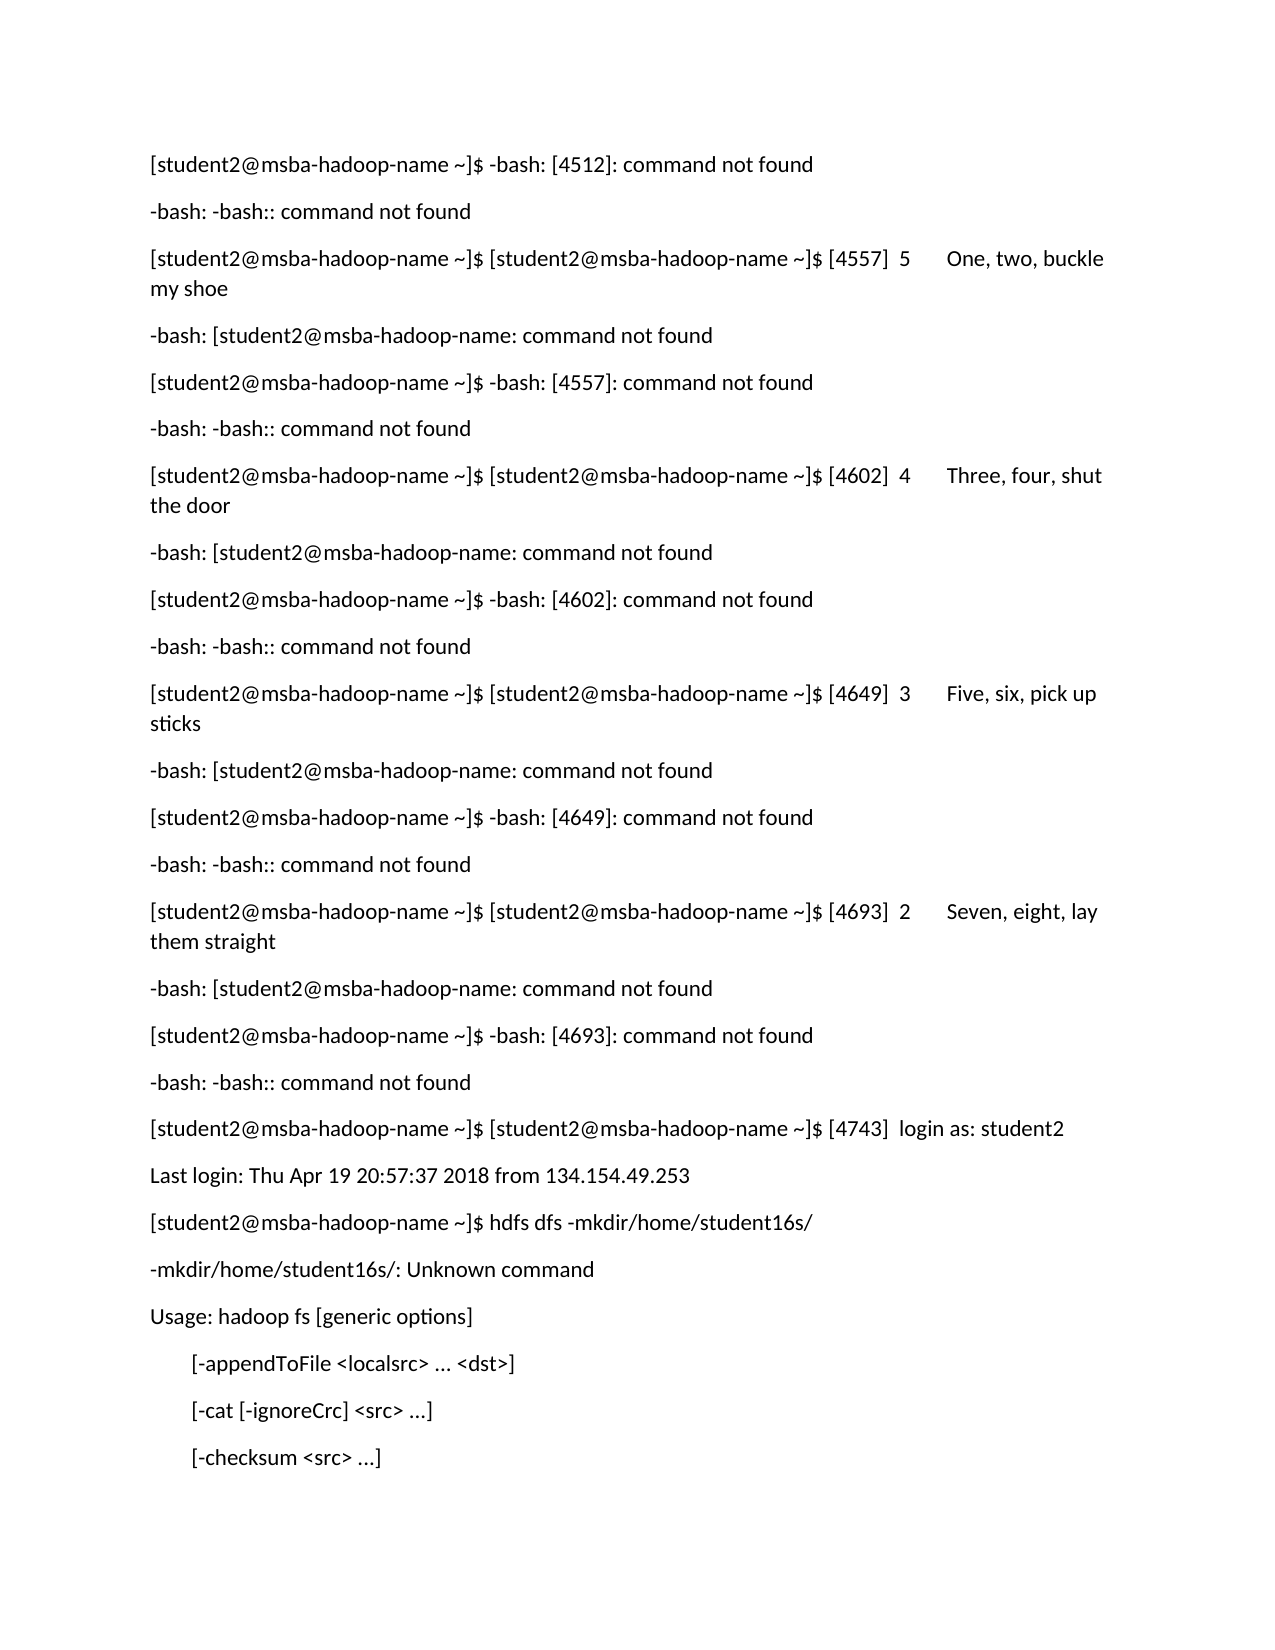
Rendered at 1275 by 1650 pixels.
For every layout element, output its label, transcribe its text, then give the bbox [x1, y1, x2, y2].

text -bash: -bash:: command not found [150, 197, 1125, 225]
text [student2@msba-hadoop-name ~]$ [student2@msba-hadoop-name ~]$ [4693] 2 Seven, eight, lay them straight [150, 897, 1125, 955]
text -bash: [student2@msba-hadoop-name: command not found [150, 321, 1125, 349]
text -bash: [student2@msba-hadoop-name: command not found [150, 974, 1125, 1002]
text [student2@msba-hadoop-name ~]$ [student2@msba-hadoop-name ~]$ [4602] 4 Three, four, shut the door [150, 461, 1125, 520]
text [student2@msba-hadoop-name ~]$ -bash: [4649]: command not found [150, 803, 1125, 831]
text -bash: -bash:: command not found [150, 1068, 1125, 1096]
text -bash: -bash:: command not found [150, 414, 1125, 443]
text [student2@msba-hadoop-name ~]$ [student2@msba-hadoop-name ~]$ [4743] login as: student2 [150, 1114, 1125, 1143]
text -bash: [student2@msba-hadoop-name: command not found [150, 538, 1125, 567]
text -bash: -bash:: command not found [150, 850, 1125, 878]
text [-checksum <src> ...] [150, 1443, 1125, 1471]
text [student2@msba-hadoop-name ~]$ -bash: [4557]: command not found [150, 368, 1125, 396]
text [student2@msba-hadoop-name ~]$ [student2@msba-hadoop-name ~]$ [4557] 5 One, two, buckle my shoe [150, 244, 1125, 302]
text [student2@msba-hadoop-name ~]$ -bash: [4512]: command not found [150, 150, 1125, 178]
text [student2@msba-hadoop-name ~]$ [student2@msba-hadoop-name ~]$ [4649] 3 Five, six, pick up sticks [150, 679, 1125, 737]
text -bash: -bash:: command not found [150, 632, 1125, 660]
text [-appendToFile <localsrc> ... <dst>] [150, 1349, 1125, 1377]
text Usage: hadoop fs [generic options] [150, 1302, 1125, 1330]
text [-cat [-ignoreCrc] <src> ...] [150, 1396, 1125, 1424]
text -mkdir/home/student16s/: Unknown command [150, 1255, 1125, 1283]
text -bash: [student2@msba-hadoop-name: command not found [150, 756, 1125, 784]
text [student2@msba-hadoop-name ~]$ -bash: [4602]: command not found [150, 585, 1125, 613]
text [student2@msba-hadoop-name ~]$ -bash: [4693]: command not found [150, 1021, 1125, 1049]
text Last login: Thu Apr 19 20:57:37 2018 from 134.154.49.253 [150, 1161, 1125, 1189]
text [student2@msba-hadoop-name ~]$ hdfs dfs -mkdir/home/student16s/ [150, 1208, 1125, 1236]
